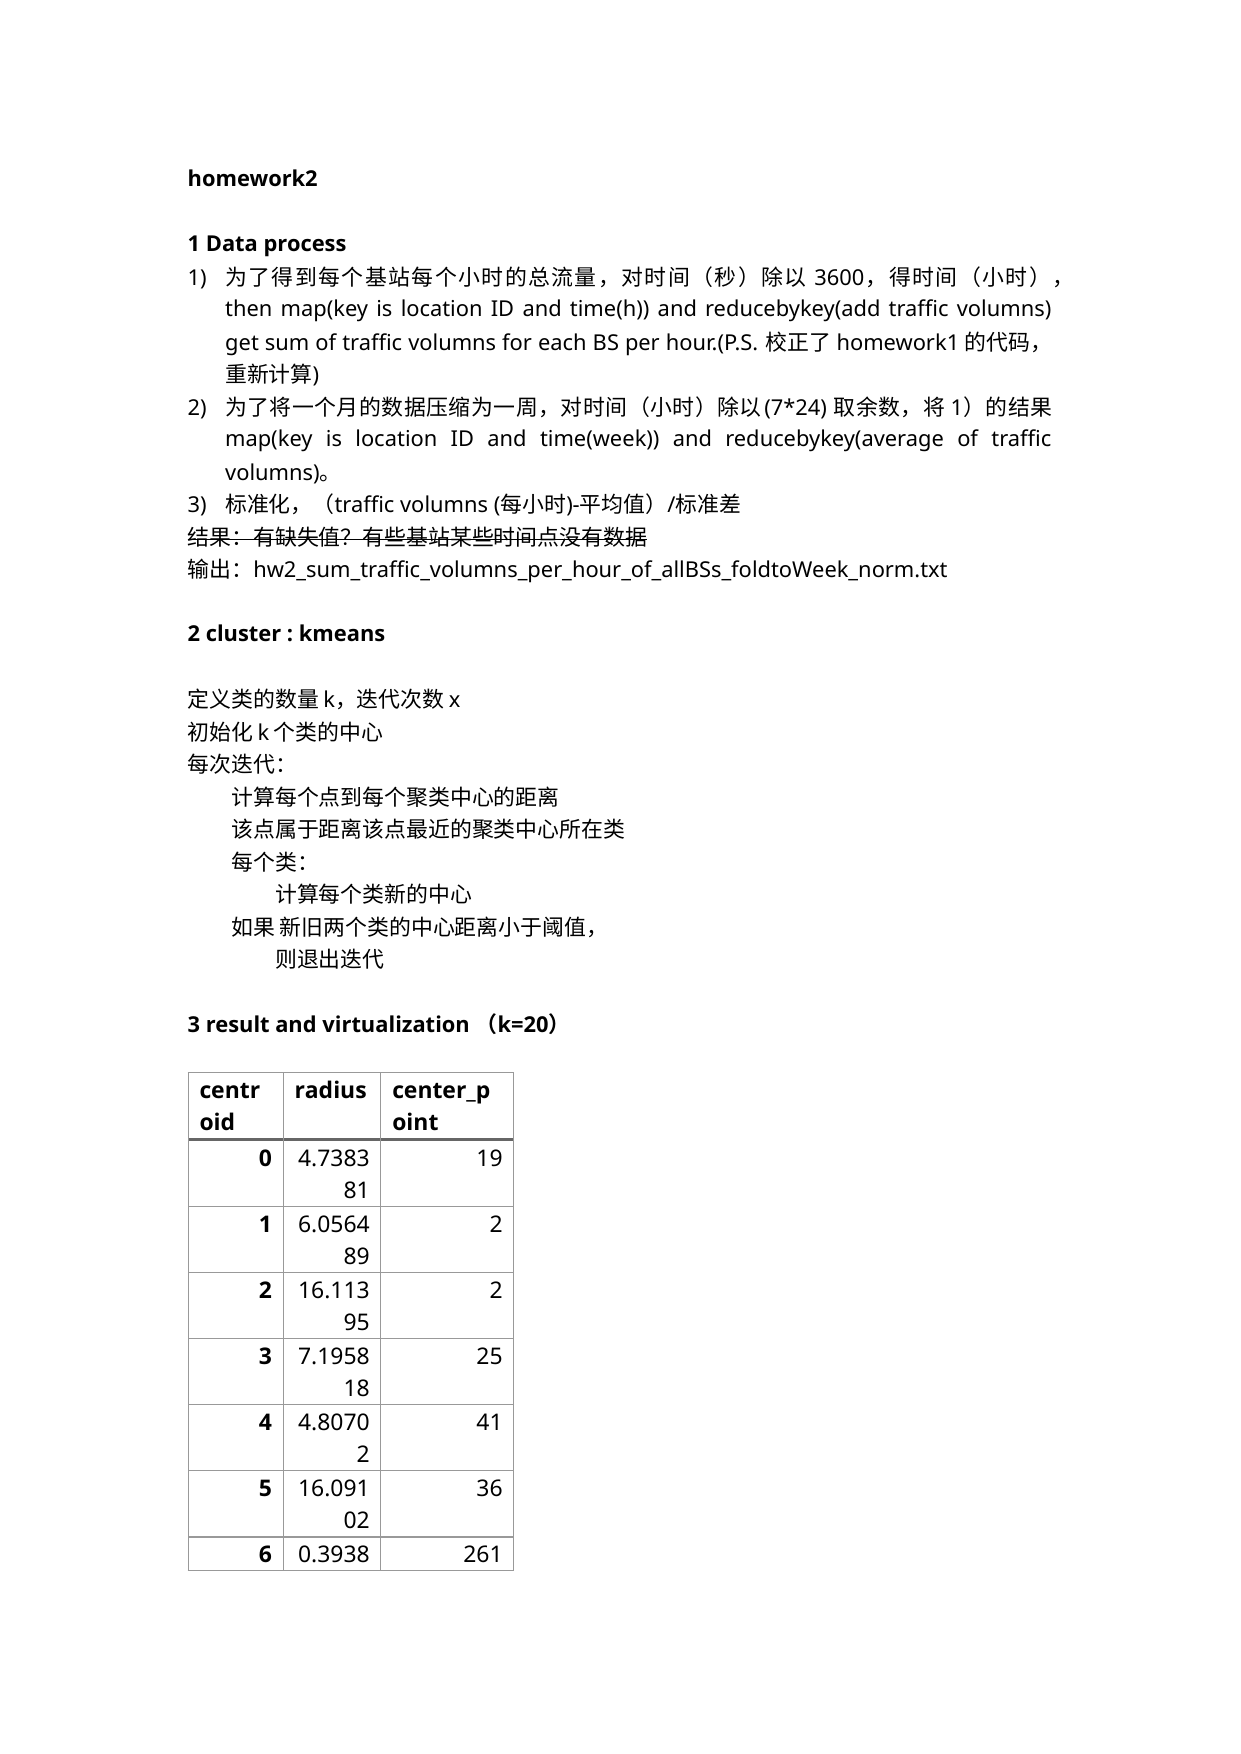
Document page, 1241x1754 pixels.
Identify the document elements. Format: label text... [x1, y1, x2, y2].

text 初始化k个类的中心 [187, 714, 1053, 747]
table_header center_point [381, 1073, 513, 1138]
text 定义类的数量k，迭代次数x [187, 682, 1053, 714]
text 每次迭代： [187, 747, 1053, 779]
text 每个类： [187, 844, 1053, 877]
table_cell 16.11395 [284, 1273, 380, 1338]
text homework2 [187, 162, 1053, 194]
text 2 cluster : kmeans [187, 617, 1053, 649]
text 则退出迭代 [231, 942, 1053, 974]
list 为了得到每个基站每个小时的总流量，对时间（秒）除以3600，得时间（小时），then map(key is location ID and time(h)) and reducebykey(add traffic volumns) get sum of traffic volumns for each BS per hour.(P.S. 校正了homework1的代码，重新计算) [187, 259, 1053, 389]
table_cell 16.09102 [284, 1471, 380, 1536]
table_cell 6.056489 [284, 1207, 380, 1272]
table_cell 7.195818 [284, 1339, 380, 1404]
text 结果：有缺失值？有些基站某些时间点没有数据 [187, 519, 1053, 552]
table_cell 41 [381, 1405, 513, 1470]
text 1 Data process [187, 227, 1053, 259]
table_cell 5 [189, 1471, 283, 1536]
table_cell 25 [381, 1339, 513, 1404]
text 3 result and virtualization （k=20） [187, 1007, 1053, 1039]
table_cell 19 [381, 1141, 513, 1206]
table_cell 2 [381, 1273, 513, 1338]
text 输出：hw2_sum_traffic_volumns_per_hour_of_allBSs_foldtoWeek_norm.txt [187, 552, 1053, 584]
table_cell 0 [189, 1141, 283, 1206]
list 标准化，（traffic volumns (每小时)-平均值）/标准差 [187, 487, 1053, 519]
table_cell 261 [381, 1538, 513, 1570]
table_cell 4 [189, 1405, 283, 1470]
text 如果 新旧两个类的中心距离小于阈值， [187, 909, 1053, 942]
text 该点属于距离该点最近的聚类中心所在类 [187, 812, 1053, 844]
text 计算每个类新的中心 [187, 877, 1053, 909]
table_cell 2 [189, 1273, 283, 1338]
table_cell 6 [189, 1538, 283, 1570]
table_header radius [284, 1073, 380, 1138]
list 为了将一个月的数据压缩为一周，对时间（小时）除以(7*24) 取余数，将1）的结果map(key is location ID and time(week)) and reducebykey(average of traffic volumns)。 [187, 389, 1053, 487]
table_cell 36 [381, 1471, 513, 1536]
table_cell 4.80702 [284, 1405, 380, 1470]
table_cell 1 [189, 1207, 283, 1272]
table_cell 2 [381, 1207, 513, 1272]
text 计算每个点到每个聚类中心的距离 [187, 779, 1053, 812]
table_cell 3 [189, 1339, 283, 1404]
table_cell 0.393806 [284, 1538, 380, 1570]
table_cell 4.738381 [284, 1141, 380, 1206]
table_header centroid [189, 1073, 283, 1138]
